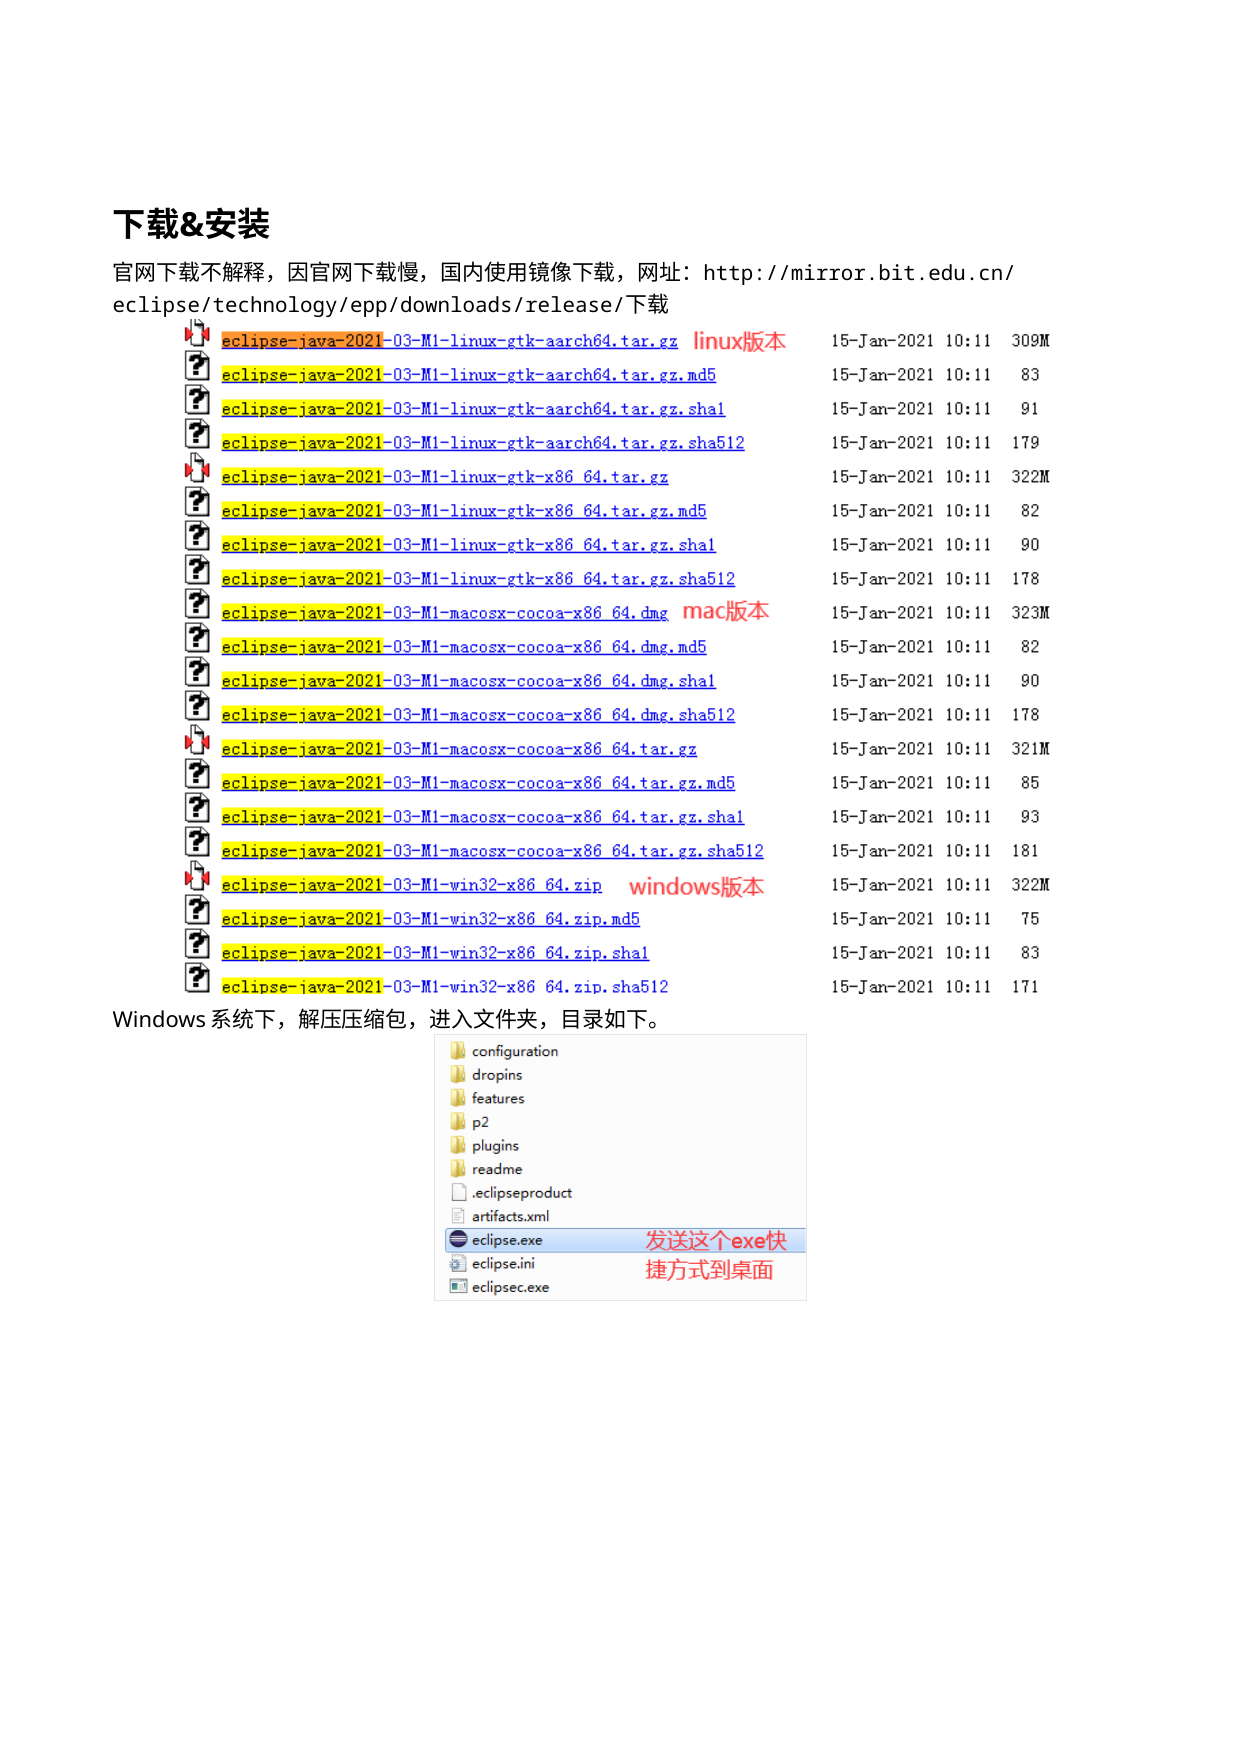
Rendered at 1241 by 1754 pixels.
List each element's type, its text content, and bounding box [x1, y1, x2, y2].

subtitle 下载&安装 [112, 189, 1128, 254]
text 官网下载不解释，因官网下载慢，国内使用镜像下载，网址：http://mirror.bit.edu.cn/eclipse/technology/epp/downloads/release/下载 [112, 254, 1128, 319]
picture [177, 319, 1063, 994]
text Windows系统下，解压压缩包，进入文件夹，目录如下。 [112, 1002, 1128, 1034]
picture [435, 1035, 806, 1300]
